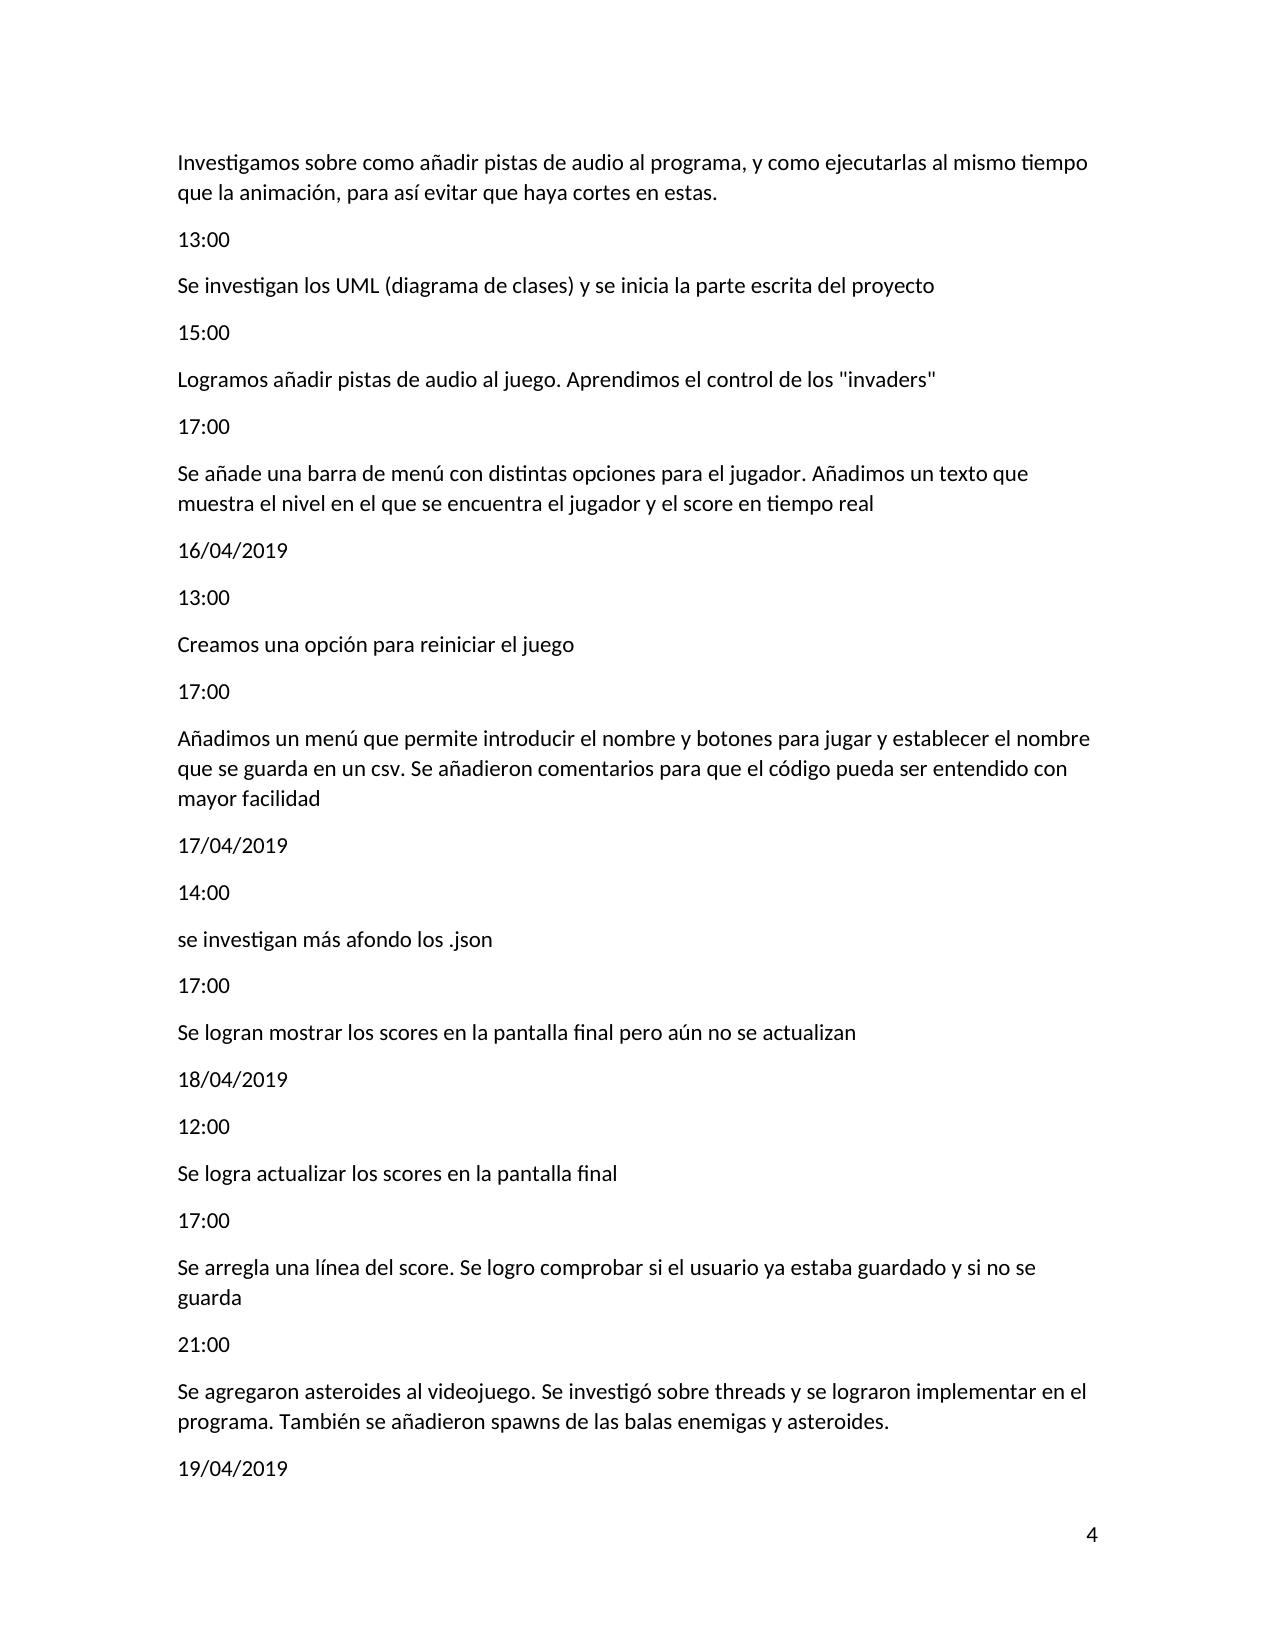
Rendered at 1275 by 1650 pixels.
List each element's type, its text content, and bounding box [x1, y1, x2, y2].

text 17:00 [177, 412, 1098, 440]
text 13:00 [177, 583, 1098, 611]
text Se logra actualizar los scores en la pantalla final [177, 1159, 1098, 1187]
text Logramos añadir pistas de audio al juego. Aprendimos el control de los "invaders" [177, 365, 1098, 393]
text Añadimos un menú que permite introducir el nombre y botones para jugar y establecer el nombre que se guarda en un csv. Se añadieron comentarios para que el código pueda ser entendido con mayor facilidad [177, 724, 1098, 812]
text Se logran mostrar los scores en la pantalla final pero aún no se actualizan [177, 1018, 1098, 1046]
text se investigan más afondo los .json [177, 925, 1098, 953]
text 17:00 [177, 972, 1098, 999]
text Se agregaron asteroides al videojuego. Se investigó sobre threads y se lograron implementar en el programa. También se añadieron spawns de las balas enemigas y asteroides. [177, 1377, 1098, 1435]
text 17:00 [177, 677, 1098, 705]
text 21:00 [177, 1330, 1098, 1358]
text Se añade una barra de menú con distintas opciones para el jugador. Añadimos un texto que muestra el nivel en el que se encuentra el jugador y el score en tiempo real [177, 459, 1098, 517]
text Se investigan los UML (diagrama de clases) y se inicia la parte escrita del proyecto [177, 272, 1098, 299]
text 13:00 [177, 225, 1098, 253]
text Investigamos sobre como añadir pistas de audio al programa, y como ejecutarlas al mismo tiempo que la animación, para así evitar que haya cortes en estas. [177, 148, 1098, 206]
text 15:00 [177, 318, 1098, 346]
text 17:00 [177, 1206, 1098, 1234]
text 17/04/2019 [177, 831, 1098, 859]
text Se arregla una línea del score. Se logro comprobar si el usuario ya estaba guardado y si no se guarda [177, 1253, 1098, 1311]
text 19/04/2019 [177, 1454, 1098, 1482]
text 16/04/2019 [177, 536, 1098, 564]
text 12:00 [177, 1112, 1098, 1140]
text 18/04/2019 [177, 1065, 1098, 1093]
text 14:00 [177, 878, 1098, 906]
text Creamos una opción para reiniciar el juego [177, 630, 1098, 658]
